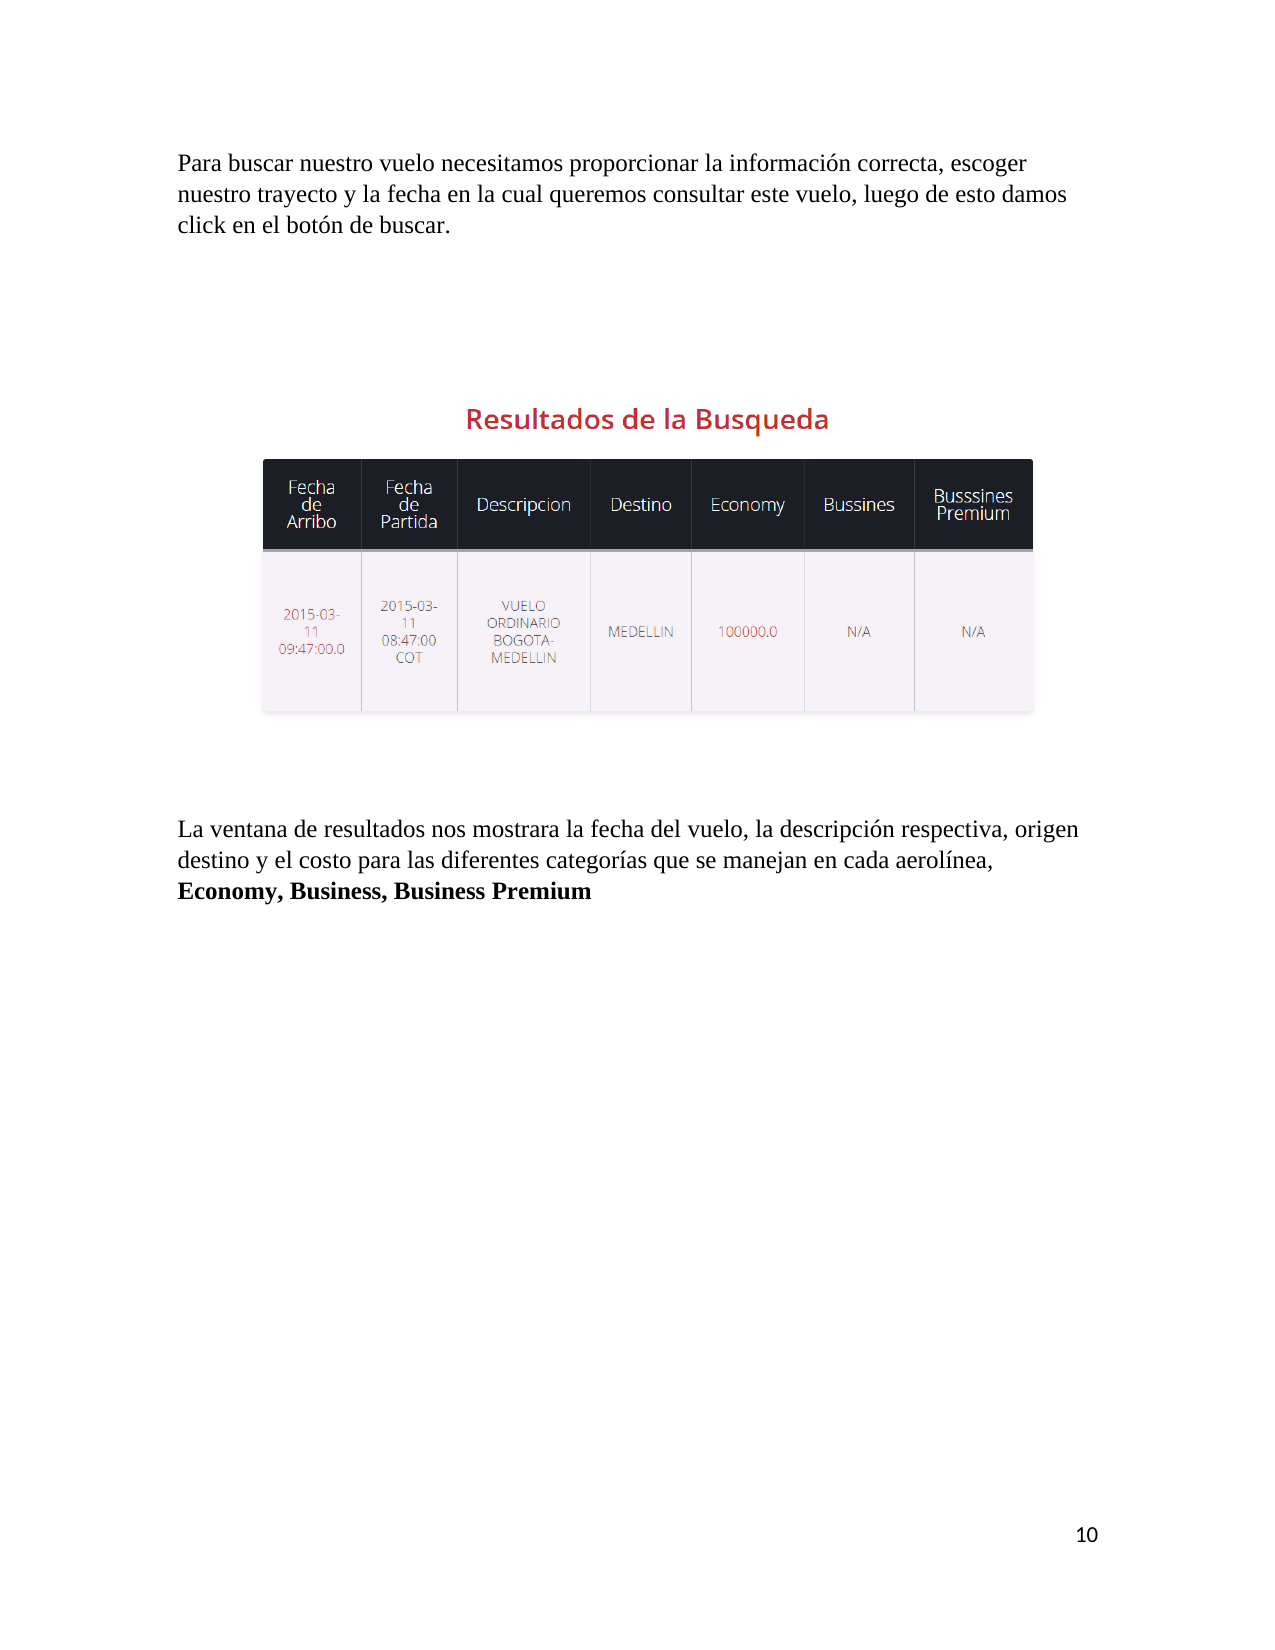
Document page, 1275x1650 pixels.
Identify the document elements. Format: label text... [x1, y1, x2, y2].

text Para buscar nuestro vuelo necesitamos proporcionar la información correcta, escoger nuestro trayecto y la fecha en la cual queremos consultar este vuelo, luego de esto damos click en el botón de buscar. [177, 148, 1098, 238]
picture [177, 392, 1101, 748]
text La ventana de resultados nos mostrara la fecha del vuelo, la descripción respectiva, origen destino y el costo para las diferentes categorías que se manejan en cada aerolínea, Economy, Business, Business Premium [177, 814, 1098, 905]
